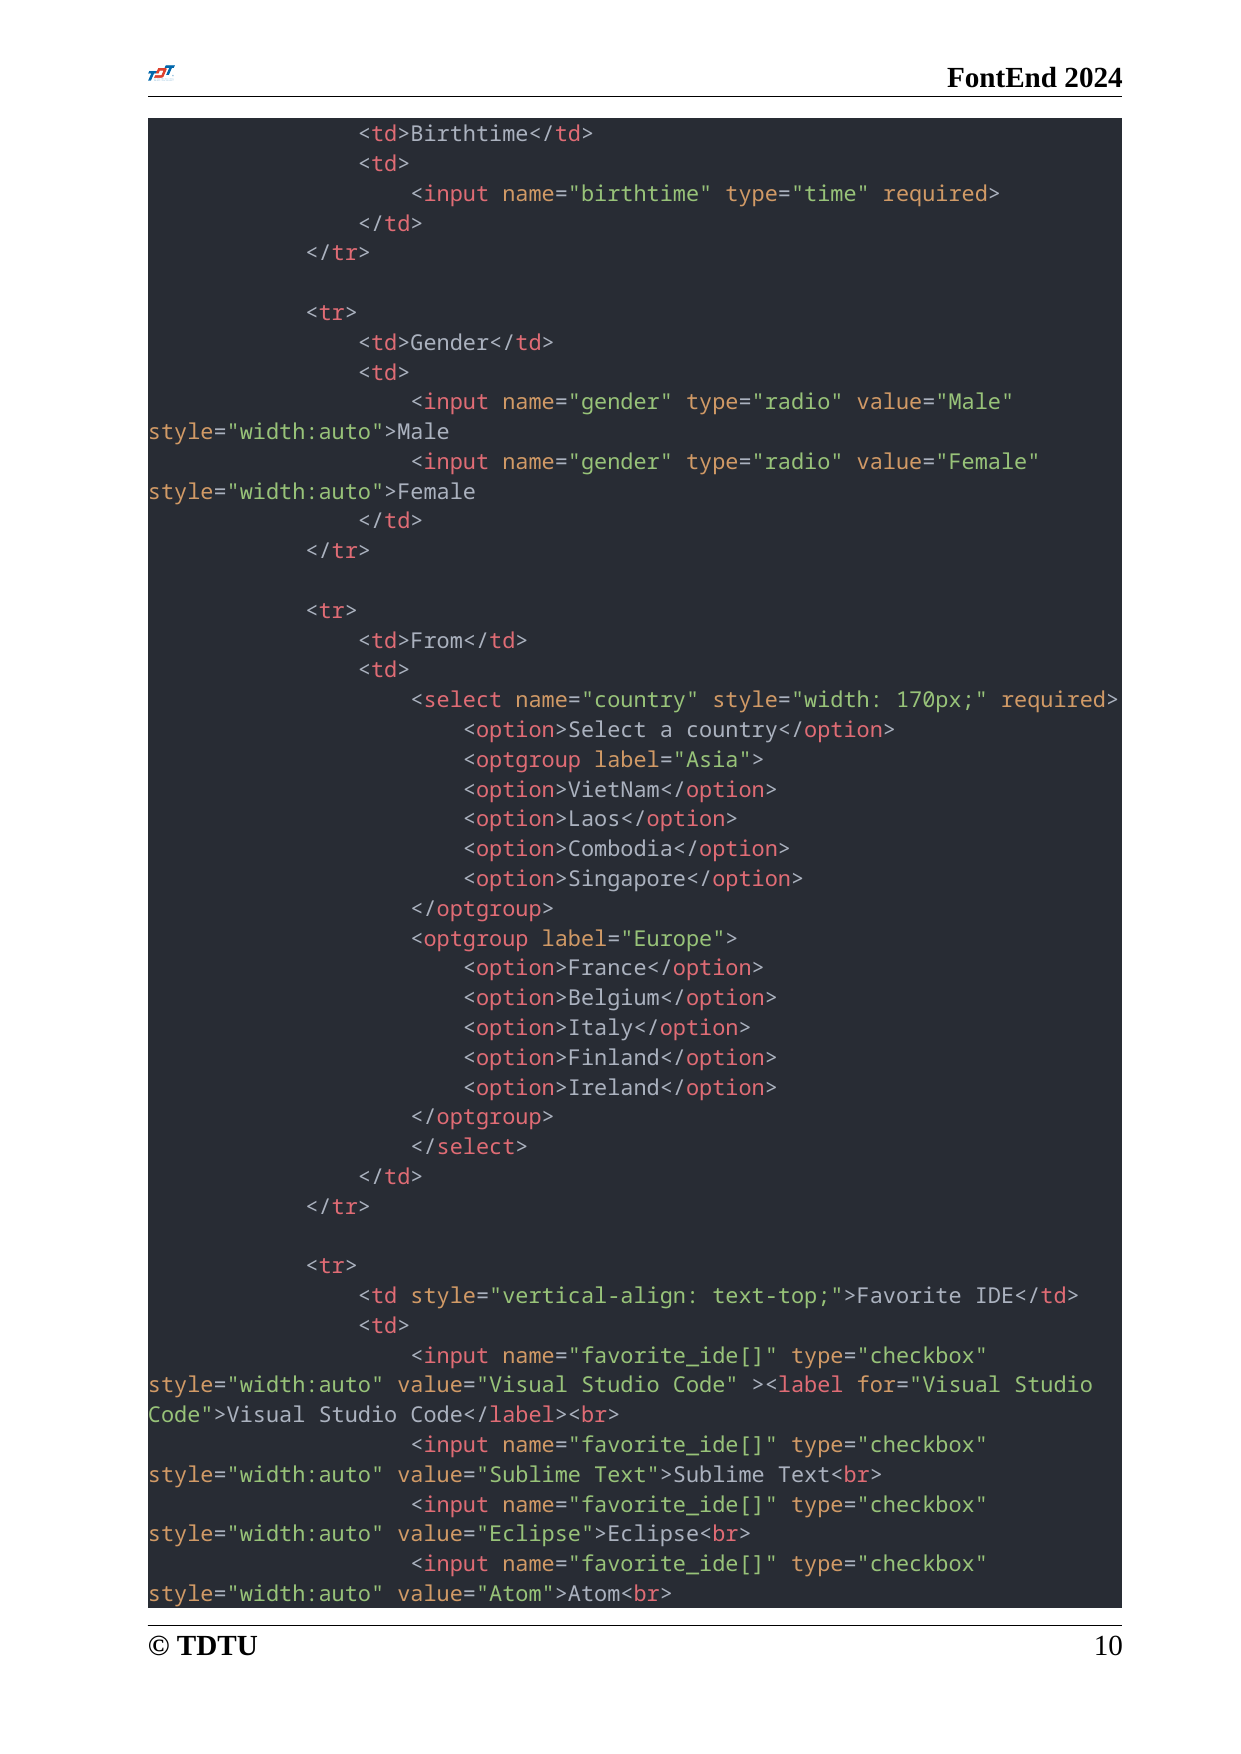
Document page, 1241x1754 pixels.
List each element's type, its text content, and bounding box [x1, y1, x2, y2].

text <input name="favorite_ide[]" type="checkbox" style="width:auto" value="Eclipse">Eclipse<br> [148, 1488, 1122, 1548]
text </optgroup> [148, 1101, 1122, 1131]
text <td> [148, 1310, 1122, 1339]
text </select> [148, 1131, 1122, 1161]
text <tr> [148, 1250, 1122, 1280]
text <option>Italy</option> [148, 1012, 1122, 1042]
text <optgroup label="Asia"> [148, 744, 1122, 773]
text <option>Ireland</option> [148, 1071, 1122, 1101]
text <option>Belgium</option> [148, 982, 1122, 1012]
text <option>Finland</option> [148, 1042, 1122, 1071]
text <input name="favorite_ide[]" type="checkbox" style="width:auto" value="Atom">Atom<br> [148, 1548, 1122, 1608]
text <input name="birthtime" type="time" required> [148, 178, 1122, 207]
text <td>From</td> [148, 624, 1122, 654]
text <td> [148, 148, 1122, 178]
text </tr> [148, 237, 1122, 267]
text <tr> [148, 297, 1122, 327]
text <option>Laos</option> [148, 803, 1122, 833]
text <select name="country" style="width: 170px;" required> [148, 684, 1122, 714]
text <td>Birthtime</td> [148, 118, 1122, 148]
text <td style="vertical-align: text-top;">Favorite IDE</td> [148, 1280, 1122, 1310]
text <input name="favorite_ide[]" type="checkbox" style="width:auto" value="Sublime Text">Sublime Text<br> [148, 1429, 1122, 1488]
text </td> [148, 505, 1122, 535]
text <input name="favorite_ide[]" type="checkbox" style="width:auto" value="Visual Studio Code" ><label for="Visual Studio Code">Visual Studio Code</label><br> [148, 1339, 1122, 1429]
text <td> [148, 356, 1122, 386]
text <td> [148, 654, 1122, 684]
text <option>Singapore</option> [148, 863, 1122, 893]
text </td> [148, 207, 1122, 237]
text </optgroup> [148, 893, 1122, 922]
text </tr> [148, 535, 1122, 565]
text <td>Gender</td> [148, 327, 1122, 356]
picture [147, 59, 176, 88]
text <tr> [148, 595, 1122, 624]
text <input name="gender" type="radio" value="Female" style="width:auto">Female [148, 446, 1122, 505]
text <option>Select a country</option> [148, 714, 1122, 744]
text <optgroup label="Europe"> [148, 922, 1122, 952]
text <option>VietNam</option> [148, 773, 1122, 803]
text </tr> [148, 1191, 1122, 1220]
text <option>France</option> [148, 952, 1122, 982]
text </td> [148, 1161, 1122, 1191]
text <option>Combodia</option> [148, 833, 1122, 863]
text <input name="gender" type="radio" value="Male" style="width:auto">Male [148, 386, 1122, 446]
